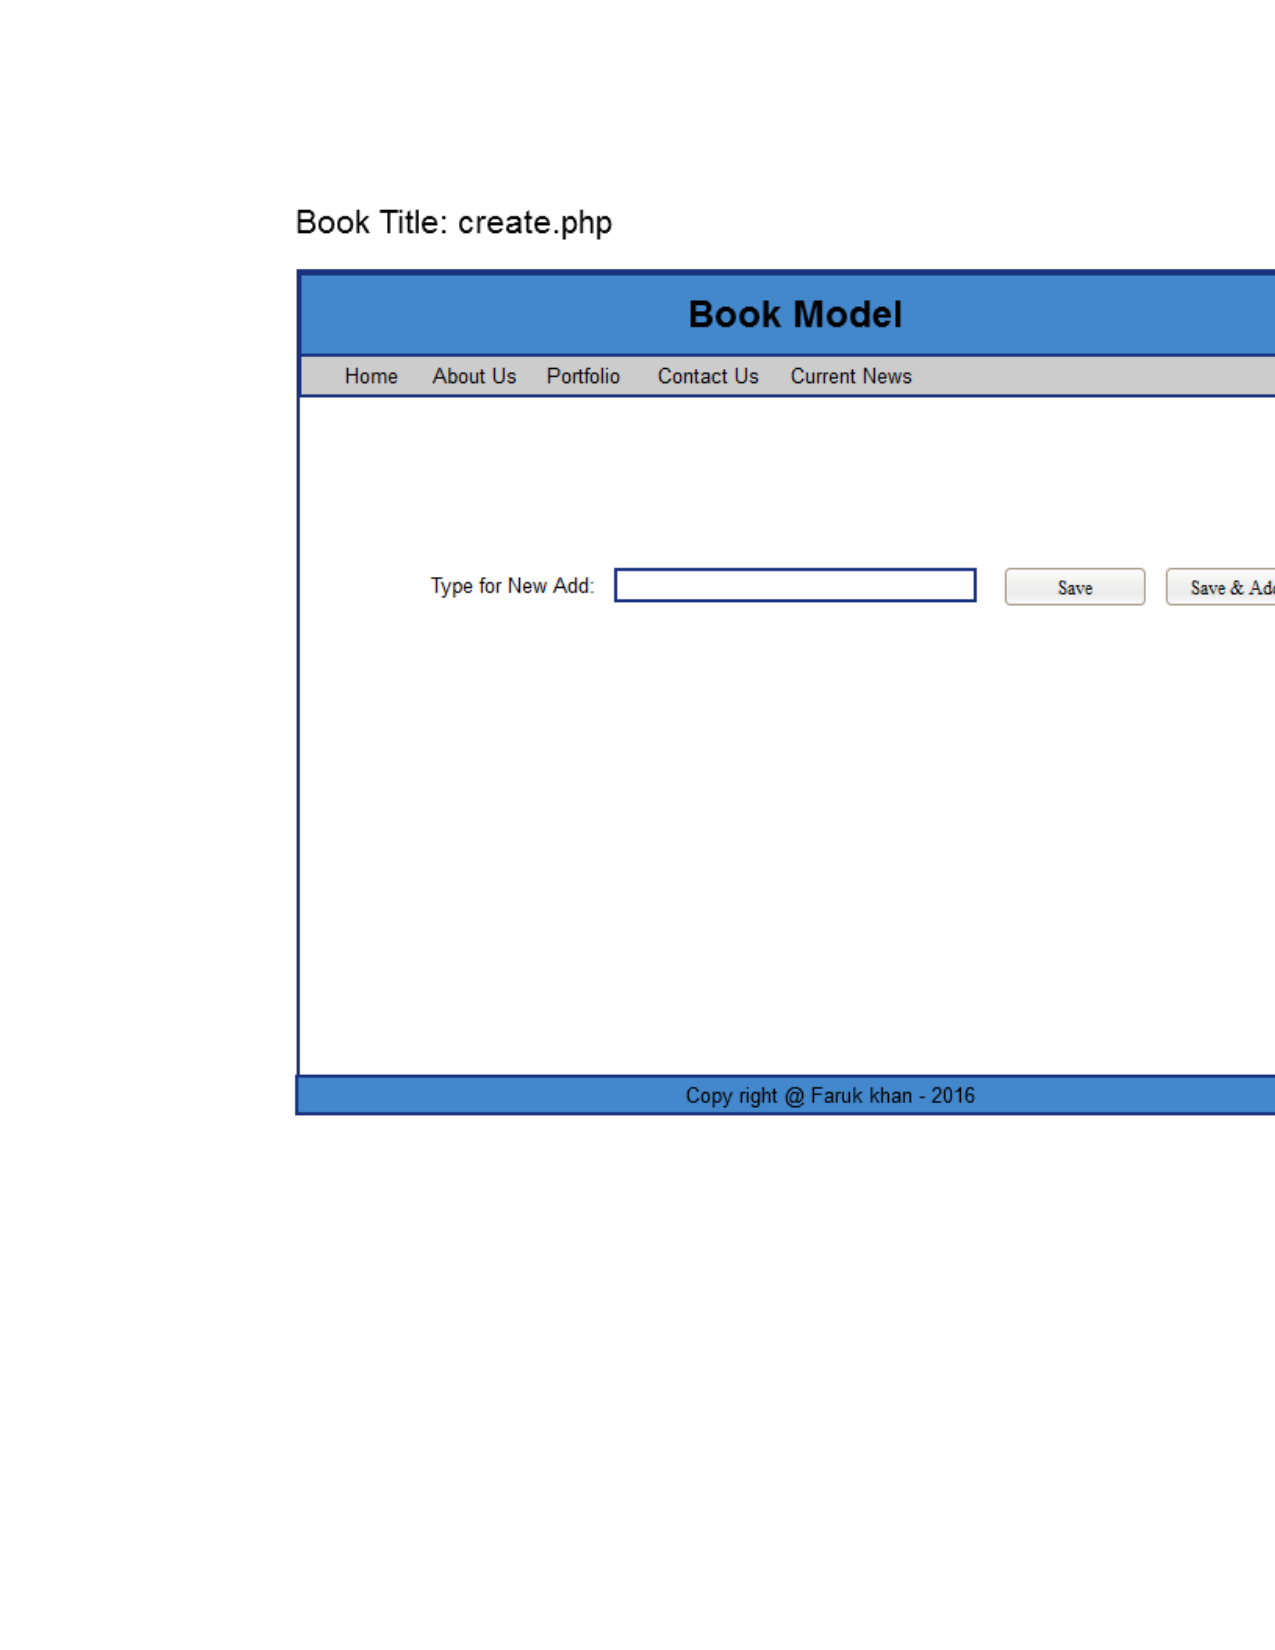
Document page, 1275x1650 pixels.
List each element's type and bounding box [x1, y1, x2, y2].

picture [75, 75, 1275, 1322]
